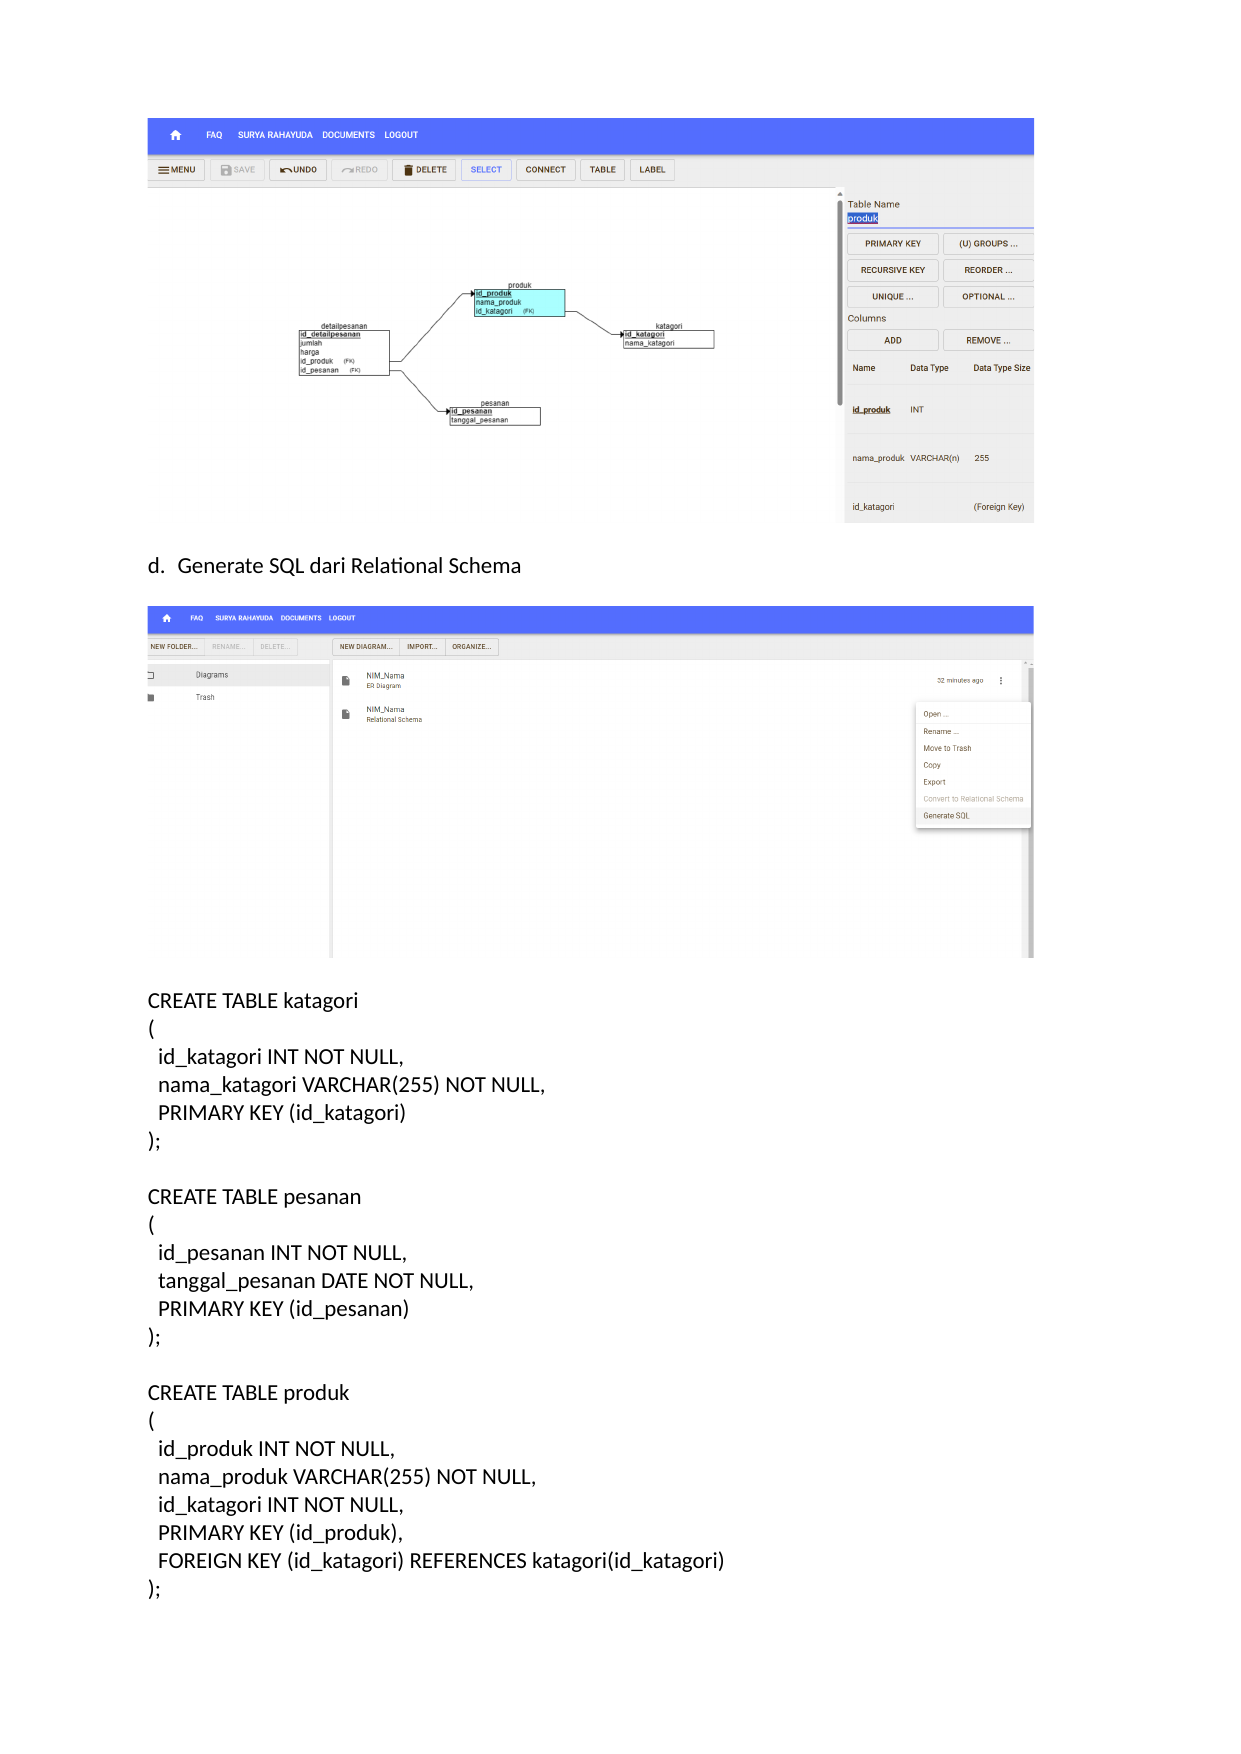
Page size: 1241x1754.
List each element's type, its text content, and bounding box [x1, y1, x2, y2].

list Generate SQL dari Relational Schema [148, 551, 1122, 579]
text id_katagori INT NOT NULL, [148, 1042, 1122, 1070]
text CREATE TABLE pesanan [148, 1182, 1122, 1210]
text CREATE TABLE katagori [148, 986, 1122, 1014]
picture [147, 118, 1035, 523]
text tanggal_pesanan DATE NOT NULL, [148, 1266, 1122, 1294]
text CREATE TABLE produk [148, 1378, 1122, 1406]
text ( [148, 1210, 1122, 1238]
picture [147, 606, 1034, 958]
text id_katagori INT NOT NULL, [148, 1490, 1122, 1518]
text ); [148, 1322, 1122, 1350]
text FOREIGN KEY (id_katagori) REFERENCES katagori(id_katagori) [148, 1546, 1122, 1574]
text id_pesanan INT NOT NULL, [148, 1238, 1122, 1266]
text nama_produk VARCHAR(255) NOT NULL, [148, 1462, 1122, 1490]
text nama_katagori VARCHAR(255) NOT NULL, [148, 1070, 1122, 1098]
text ); [148, 1126, 1122, 1154]
text id_produk INT NOT NULL, [148, 1434, 1122, 1462]
text PRIMARY KEY (id_pesanan) [148, 1294, 1122, 1322]
text ); [148, 1574, 1122, 1602]
text PRIMARY KEY (id_produk), [148, 1518, 1122, 1546]
text PRIMARY KEY (id_katagori) [148, 1098, 1122, 1126]
text ( [148, 1406, 1122, 1434]
text ( [148, 1014, 1122, 1042]
